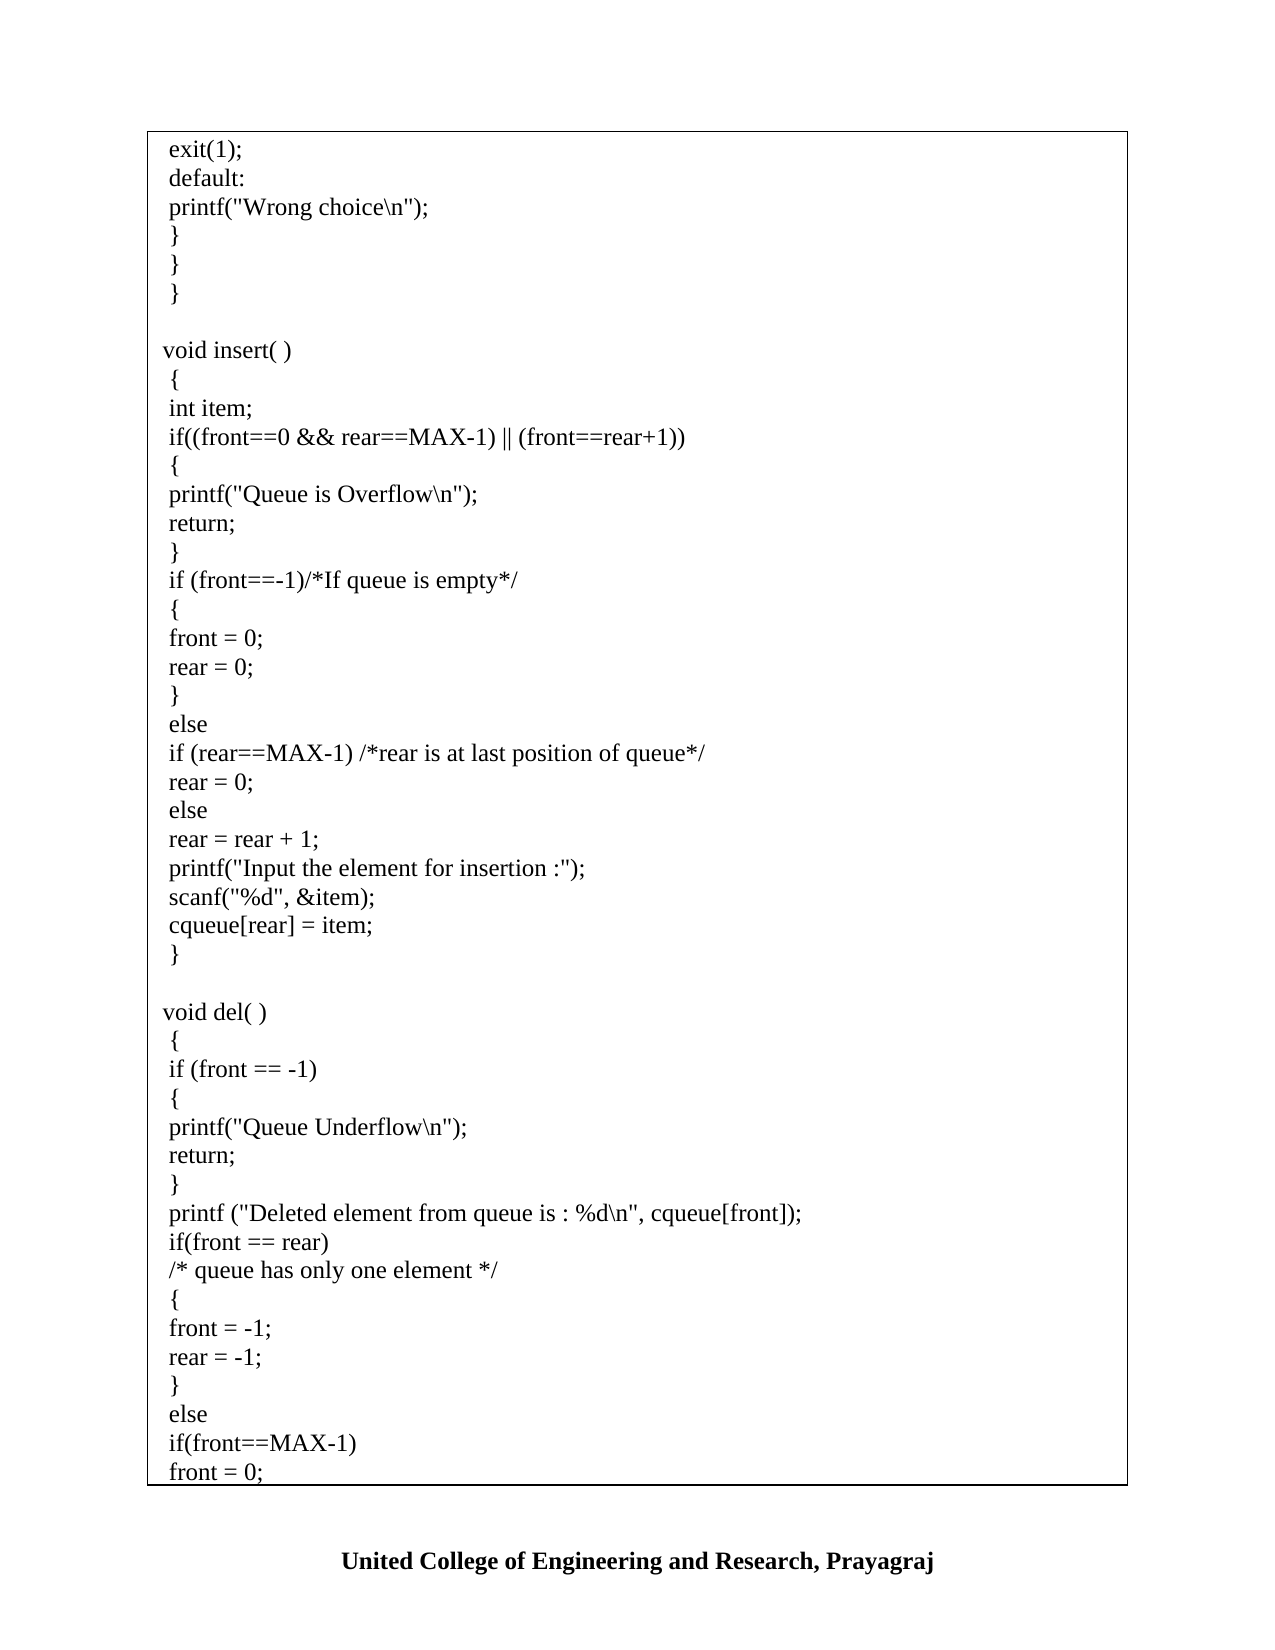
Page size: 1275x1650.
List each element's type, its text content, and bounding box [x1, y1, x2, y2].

text front = -1; [150, 1313, 1125, 1342]
text /* queue has only one element */ [150, 1256, 1125, 1284]
text cqueue[rear] = item; [150, 911, 1125, 939]
text int item; [150, 393, 1125, 422]
text rear = rear + 1; [150, 824, 1125, 853]
text { [150, 1083, 1125, 1112]
text front = 0; [150, 623, 1125, 652]
text rear = 0; [150, 767, 1125, 796]
text scanf("%d", &item); [150, 882, 1125, 911]
text } [150, 681, 1125, 709]
text rear = -1; [150, 1342, 1125, 1371]
text rear = 0; [150, 652, 1125, 681]
text printf("Wrong choice\n"); [150, 192, 1125, 221]
text if(front==MAX-1) [150, 1428, 1125, 1457]
text if((front==0 && rear==MAX-1) || (front==rear+1)) [150, 422, 1125, 451]
text { [150, 364, 1125, 393]
text } [150, 537, 1125, 566]
text { [150, 1026, 1125, 1054]
text exit(1); [148, 132, 1127, 163]
text if (rear==MAX-1) /*rear is at last position of queue*/ [150, 738, 1125, 767]
text { [150, 451, 1125, 479]
text } [150, 221, 1125, 249]
text void del( ) [150, 997, 1125, 1026]
text printf("Queue Underflow\n"); [150, 1112, 1125, 1141]
text else [150, 709, 1125, 738]
text { [150, 1284, 1125, 1313]
text if (front==-1)/*If queue is empty*/ [150, 566, 1125, 594]
text return; [150, 508, 1125, 537]
text default: [150, 163, 1125, 192]
text front = 0; [150, 1457, 1125, 1484]
text printf ("Deleted element from queue is : %d\n", cqueue[front]); [150, 1198, 1125, 1227]
text return; [150, 1141, 1125, 1169]
text } [150, 1169, 1125, 1198]
text } [150, 1371, 1125, 1399]
text else [150, 1399, 1125, 1428]
text } [150, 278, 1125, 307]
text if(front == rear) [150, 1227, 1125, 1256]
text void insert( ) [150, 336, 1125, 364]
text else [150, 796, 1125, 824]
text if (front == -1) [150, 1054, 1125, 1083]
text printf("Input the element for insertion :"); [150, 853, 1125, 882]
text } [150, 249, 1125, 278]
text { [150, 594, 1125, 623]
text } [150, 939, 1125, 968]
text printf("Queue is Overflow\n"); [150, 479, 1125, 508]
